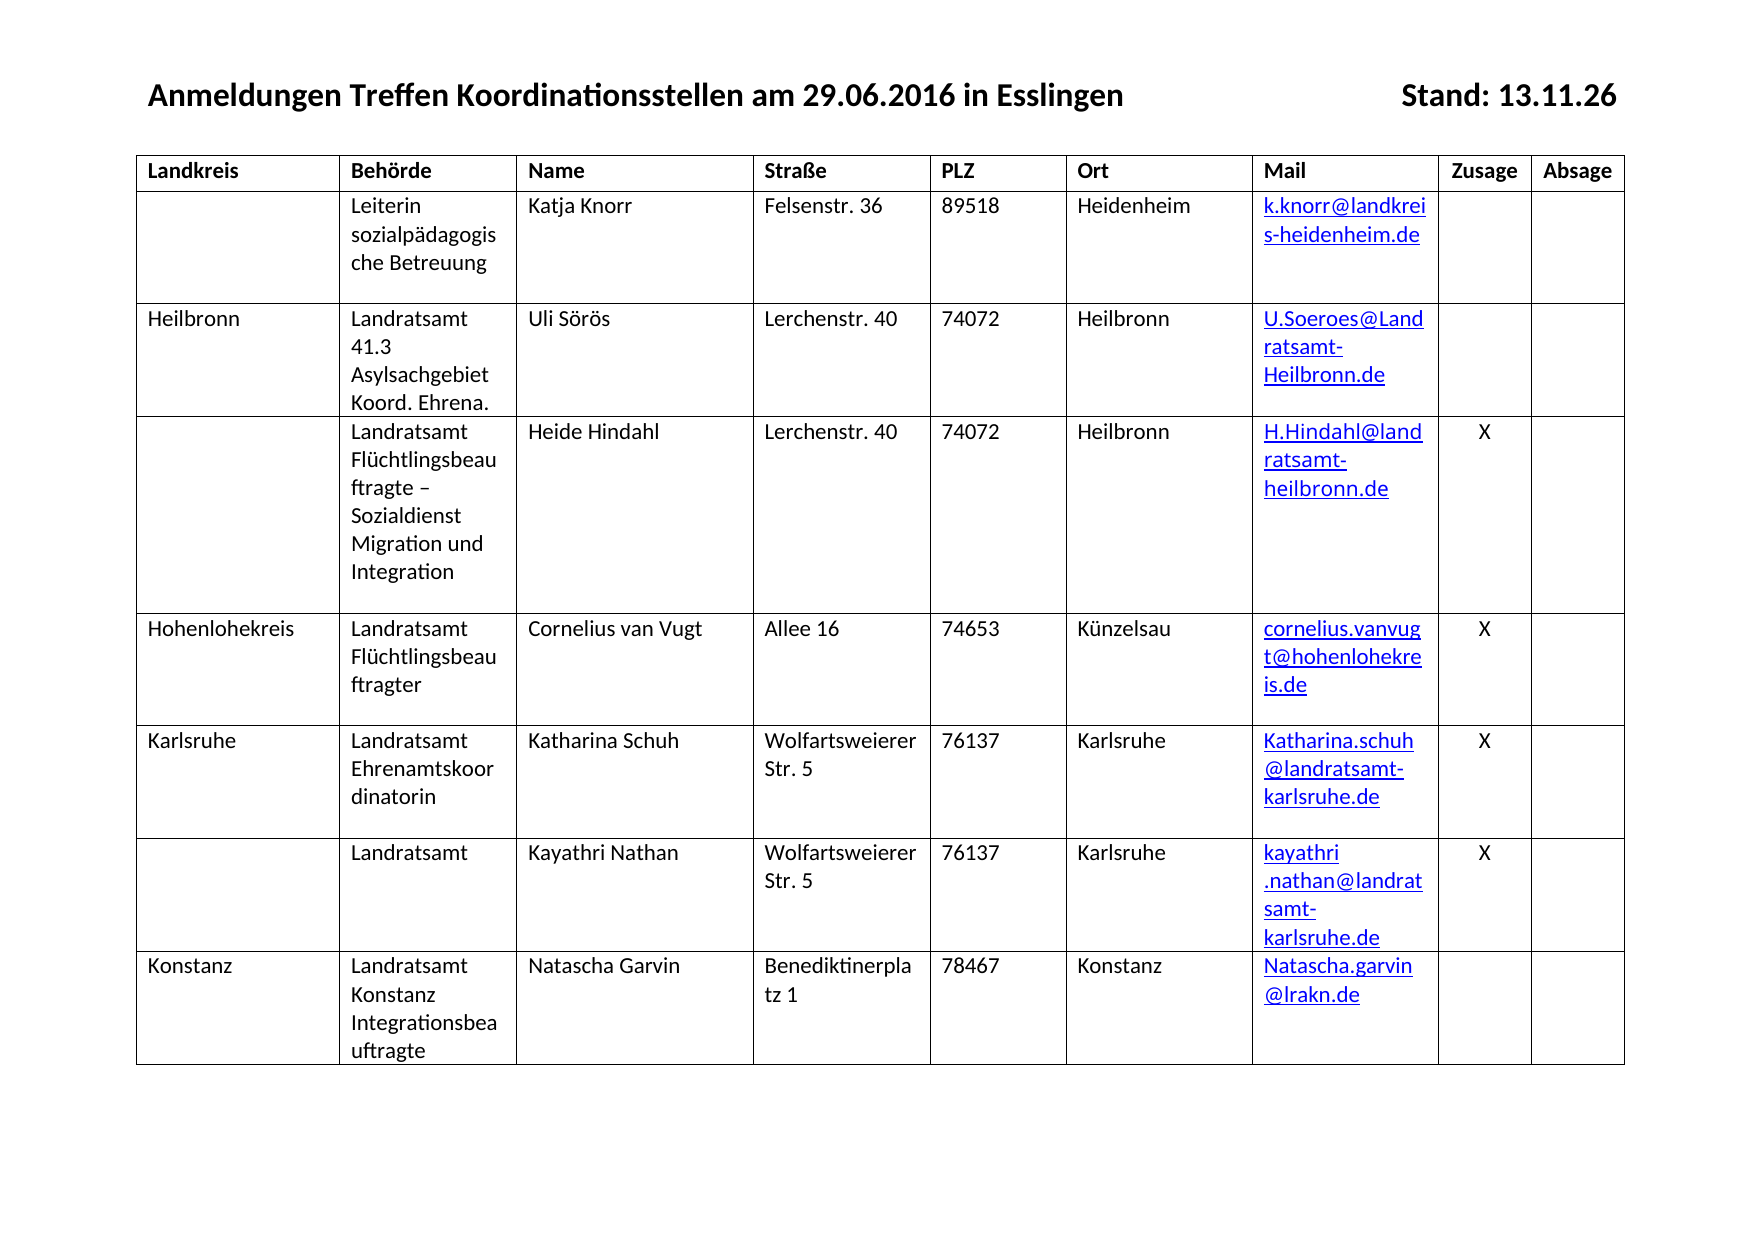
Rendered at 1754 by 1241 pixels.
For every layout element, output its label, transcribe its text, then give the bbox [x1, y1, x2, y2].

table_header Zusage [1439, 156, 1531, 191]
table_cell Heide Hindahl [517, 417, 753, 613]
table_cell Kayathri Nathan [517, 839, 753, 951]
table_cell Wolfartsweierer Str. 5 [754, 839, 930, 951]
table_cell Landratsamt 41.3 Asylsachgebiet Koord. Ehrena. [340, 304, 516, 416]
table_cell Heidenheim [1067, 192, 1252, 303]
table_cell Hohenlohekreis [137, 614, 339, 725]
table_cell 76137 [931, 726, 1066, 837]
table_cell Landratsamt Konstanz Integrationsbeauftragte [340, 952, 516, 1064]
table_cell Uli Sörös [517, 304, 753, 416]
table_cell [137, 417, 339, 613]
table_cell [1532, 839, 1624, 951]
table_cell [137, 839, 339, 951]
table_cell [1532, 304, 1624, 416]
table_header PLZ [931, 156, 1066, 191]
table_cell [1439, 192, 1531, 303]
table_cell Landratsamt Ehrenamtskoordinatorin [340, 726, 516, 837]
table_cell Wolfartsweierer Str. 5 [754, 726, 930, 837]
table_cell [1532, 417, 1624, 613]
table_cell H.Hindahl@landratsamt-heilbronn.de [1253, 417, 1438, 613]
table_cell Karlsruhe [1067, 839, 1252, 951]
table_cell [1532, 952, 1624, 1064]
table_cell X [1439, 726, 1531, 837]
table_cell [1532, 192, 1624, 303]
table_cell [1439, 952, 1531, 1064]
table_cell Katharina Schuh [517, 726, 753, 837]
table_cell Landratsamt Flüchtlingsbeauftragte – Sozialdienst Migration und Integration [340, 417, 516, 613]
table_cell Landratsamt [340, 839, 516, 951]
table_cell k.knorr@landkreis-heidenheim.de [1253, 192, 1438, 303]
table_header Absage [1532, 156, 1624, 191]
table_cell Allee 16 [754, 614, 930, 725]
table_cell 89518 [931, 192, 1066, 303]
table_cell X [1439, 839, 1531, 951]
table_cell Karlsruhe [137, 726, 339, 837]
table_cell 74072 [931, 304, 1066, 416]
table_cell 74653 [931, 614, 1066, 725]
table_cell 78467 [931, 952, 1066, 1064]
table_cell Natascha.garvin@lrakn.de [1253, 952, 1438, 1064]
table_header Name [517, 156, 753, 191]
table_cell [1532, 726, 1624, 837]
table_cell Leiterin sozialpädagogische Betreuung [340, 192, 516, 303]
table_cell Karlsruhe [1067, 726, 1252, 837]
table_header Landkreis [137, 156, 339, 191]
table_cell Heilbronn [137, 304, 339, 416]
table_cell Künzelsau [1067, 614, 1252, 725]
table_cell Konstanz [1067, 952, 1252, 1064]
table_cell [1532, 614, 1624, 725]
table_cell Heilbronn [1067, 417, 1252, 613]
table_cell 74072 [931, 417, 1066, 613]
table_cell [137, 192, 339, 303]
table_cell Katja Knorr [517, 192, 753, 303]
table_cell X [1439, 417, 1531, 613]
table_cell X [1439, 614, 1531, 725]
table_cell U.Soeroes@Landratsamt-Heilbronn.de [1253, 304, 1438, 416]
table_cell Heilbronn [1067, 304, 1252, 416]
table_cell cornelius.vanvugt@hohenlohekreis.de [1253, 614, 1438, 725]
table_cell Lerchenstr. 40 [754, 417, 930, 613]
table_cell Lerchenstr. 40 [754, 304, 930, 416]
table_cell Cornelius van Vugt [517, 614, 753, 725]
table_cell Natascha Garvin [517, 952, 753, 1064]
table_header Ort [1067, 156, 1252, 191]
table_cell [1439, 304, 1531, 416]
table_cell Katharina.schuh@landratsamt-karlsruhe.de [1253, 726, 1438, 837]
table_cell Landratsamt Flüchtlingsbeauftragter [340, 614, 516, 725]
table_header Straße [754, 156, 930, 191]
table_cell 76137 [931, 839, 1066, 951]
table_header Mail [1253, 156, 1438, 191]
table_cell Konstanz [137, 952, 339, 1064]
table_cell kayathri.nathan@landratsamt-karlsruhe.de [1253, 839, 1438, 951]
table_cell Felsenstr. 36 [754, 192, 930, 303]
table_header Behörde [340, 156, 516, 191]
table_cell Benediktinerplatz 1 [754, 952, 930, 1064]
